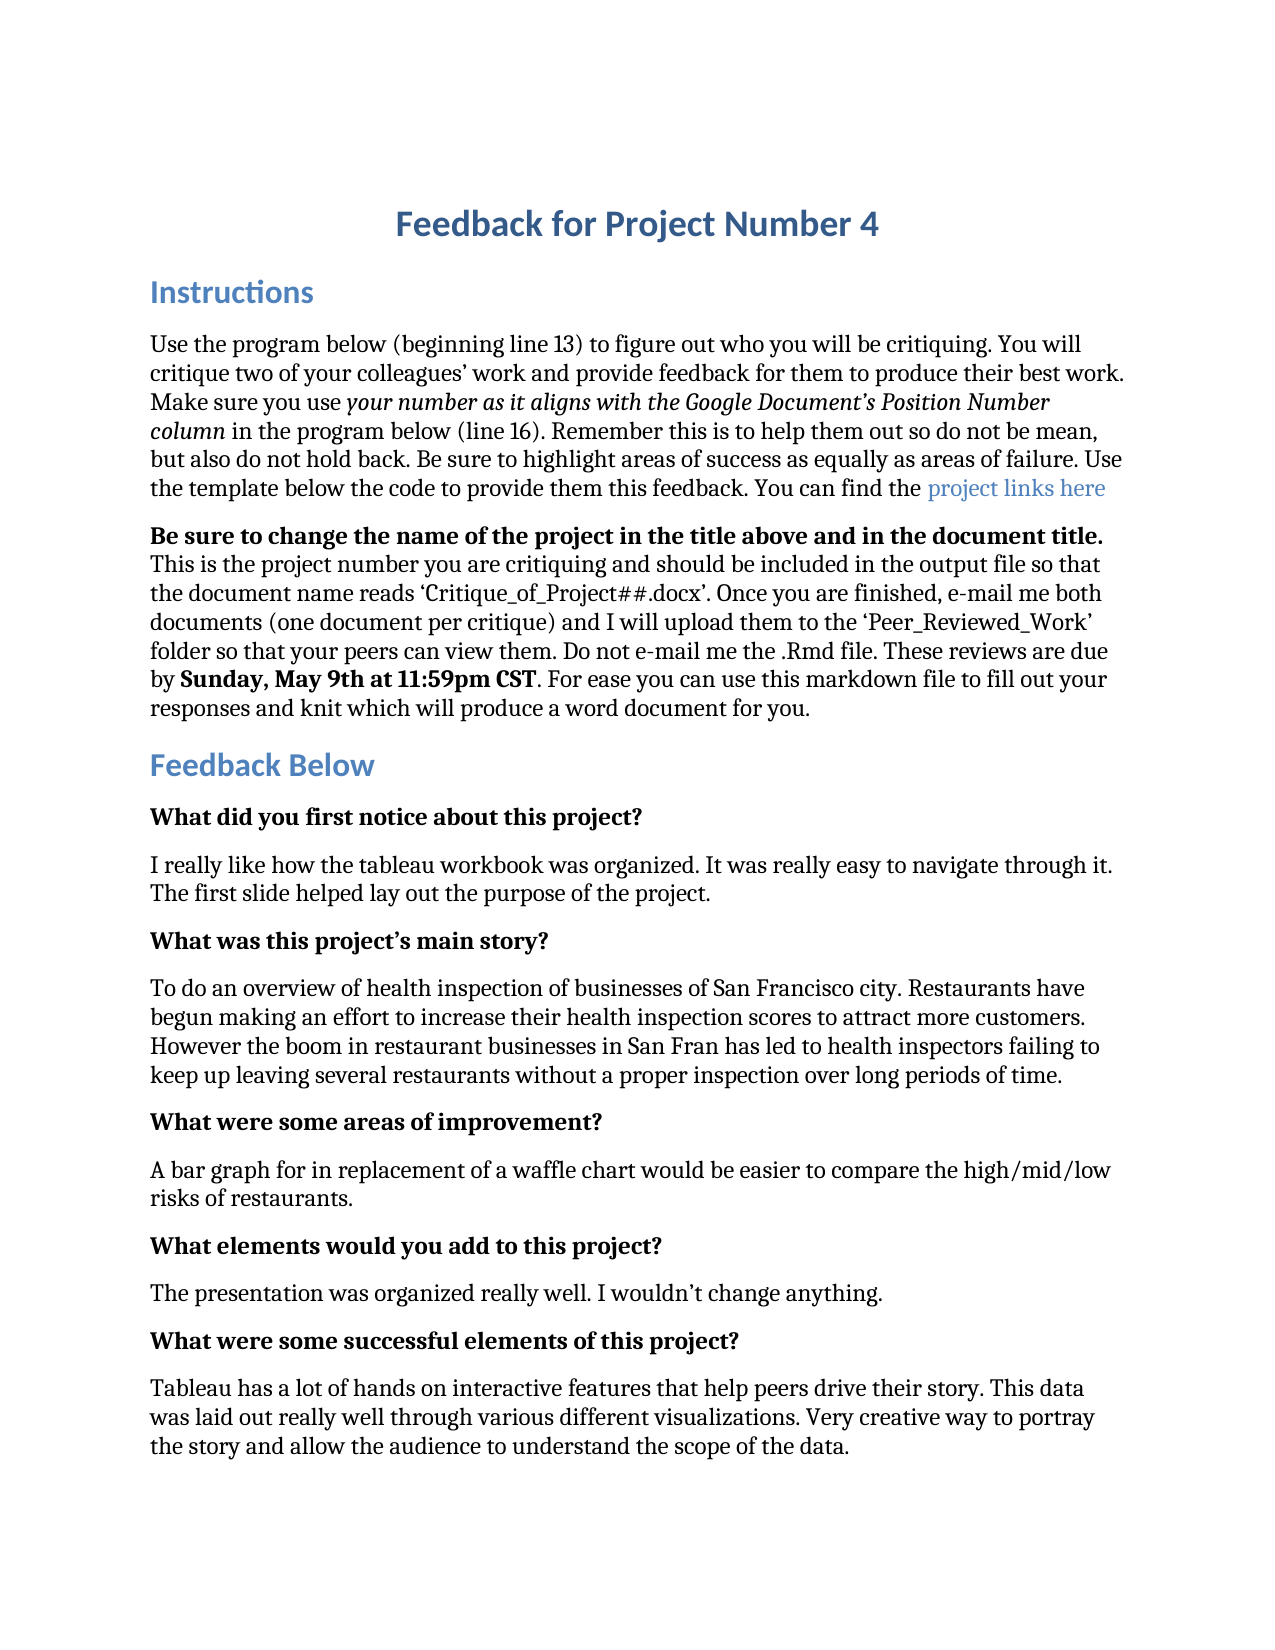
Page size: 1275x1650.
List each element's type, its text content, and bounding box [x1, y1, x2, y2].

text A bar graph for in replacement of a waffle chart would be easier to compare the high/mid/low risks of restaurants. [150, 1156, 1125, 1213]
text What did you first notice about this project? [150, 803, 1125, 832]
text What elements would you add to this project? [150, 1232, 1125, 1261]
text The presentation was organized really well. I wouldn’t change anything. [150, 1279, 1125, 1308]
text Tableau has a lot of hands on interactive features that help peers drive their story. This data was laid out really well through various different visualizations. Very creative way to portray the story and allow the audience to understand the scope of the data. [150, 1374, 1125, 1461]
title Feedback for Project Number 4 [150, 200, 1125, 246]
text What were some areas of improvement? [150, 1108, 1125, 1137]
text To do an overview of health inspection of businesses of San Francisco city. Restaurants have begun making an effort to increase their health inspection scores to attract more customers. However the boom in restaurant businesses in San Fran has led to health inspectors failing to keep up leaving several restaurants without a proper inspection over long periods of time. [150, 974, 1125, 1089]
text Be sure to change the name of the project in the title above and in the document title. This is the project number you are critiquing and should be included in the output file so that the document name reads ‘Critique_of_Project##.docx’. Once you are finished, e-mail me both documents (one document per critique) and I will upload them to the ‘Peer_Reviewed_Work’ folder so that your peers can view them. Do not e-mail me the .Rmd file. These reviews are due by Sunday, May 9th at 11:59pm CST. For ease you can use this markdown file to fill out your responses and knit which will produce a word document for you. [150, 522, 1125, 723]
text What was this project’s main story? [150, 927, 1125, 956]
text What were some successful elements of this project? [150, 1327, 1125, 1356]
subtitle Feedback Below [150, 744, 1125, 784]
text I really like how the tableau workbook was organized. It was really easy to navigate through it. The first slide helped lay out the purpose of the project. [150, 851, 1125, 908]
text Use the program below (beginning line 13) to figure out who you will be critiquing. You will critique two of your colleagues’ work and provide feedback for them to produce their best work. Make sure you use your number as it aligns with the Google Document’s Position Number column in the program below (line 16). Remember this is to help them out so do not be mean, but also do not hold back. Be sure to highlight areas of success as equally as areas of failure. Use the template below the code to provide them this feedback. You can find the project links here [150, 330, 1125, 503]
subtitle Instructions [150, 271, 1125, 312]
